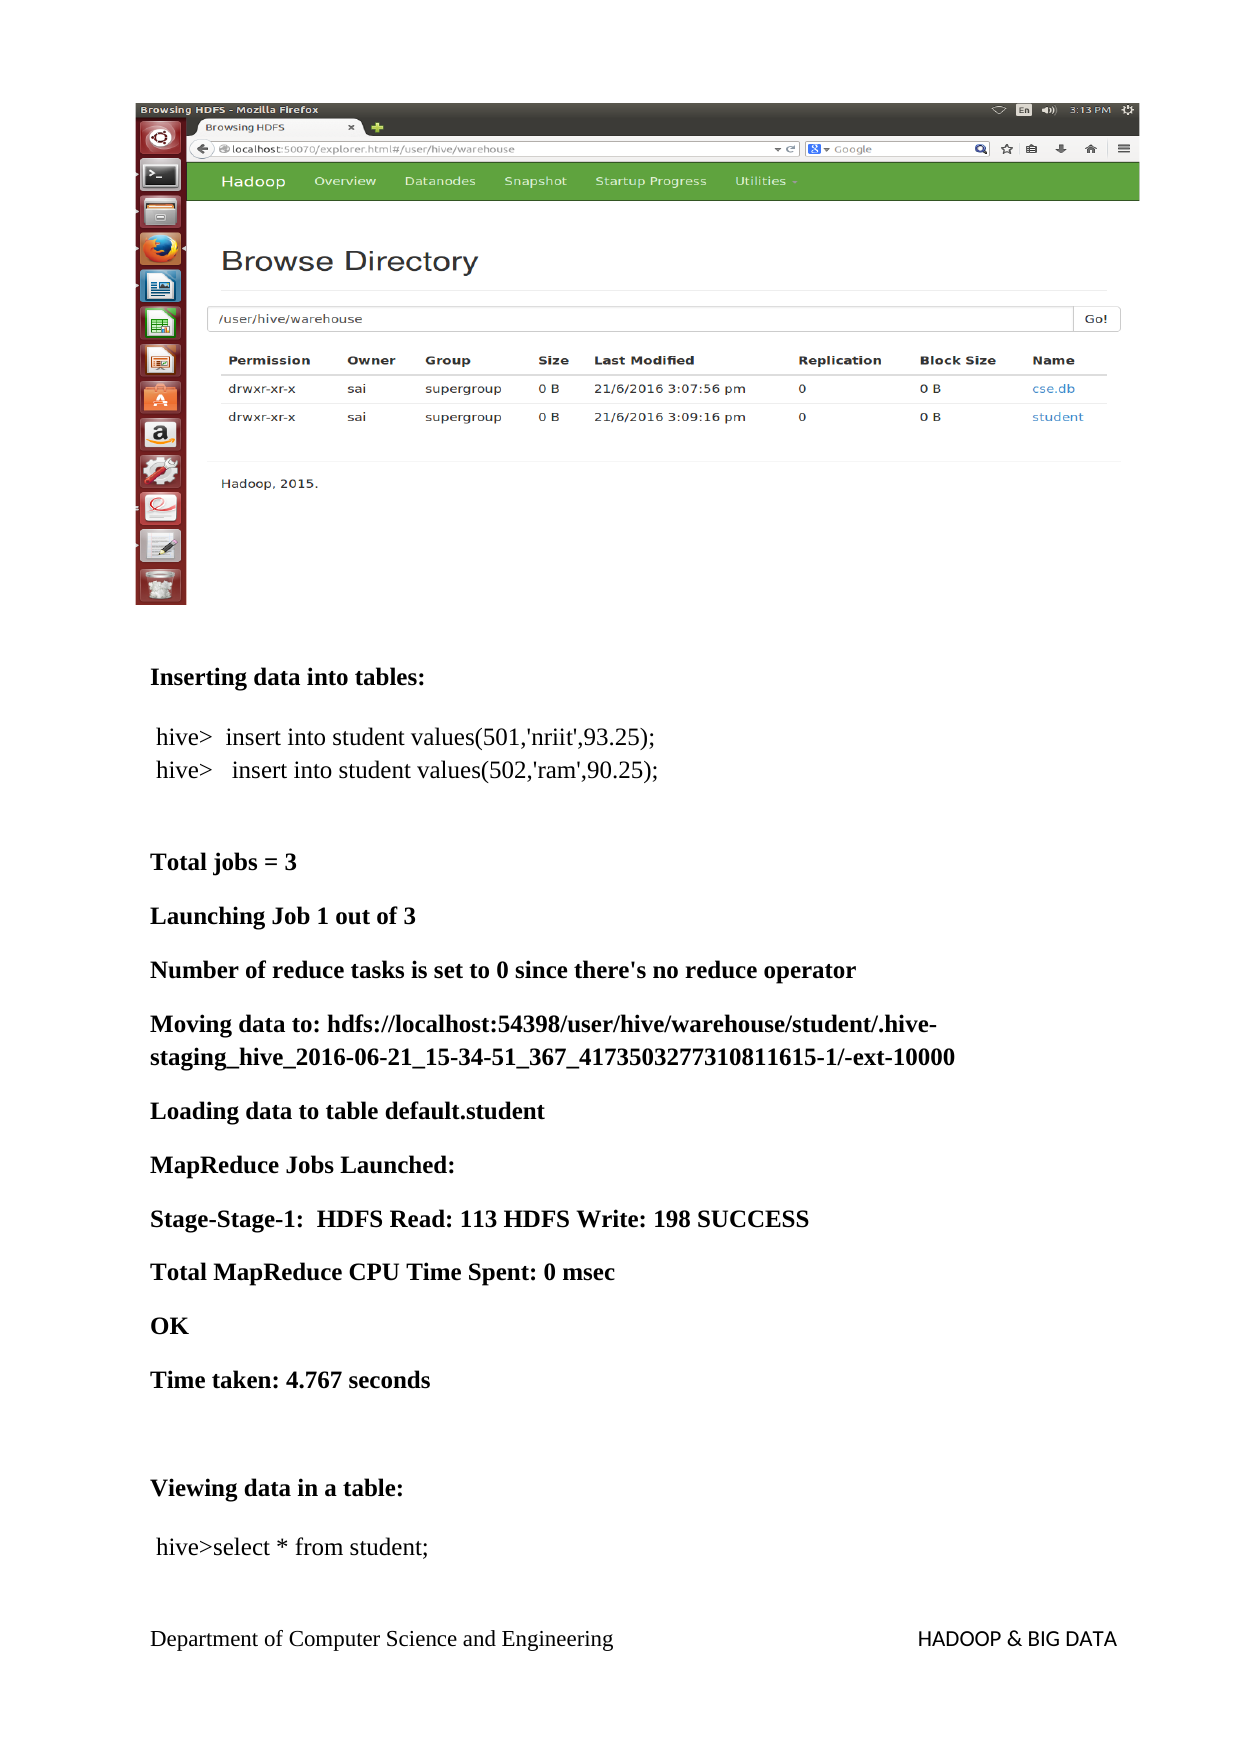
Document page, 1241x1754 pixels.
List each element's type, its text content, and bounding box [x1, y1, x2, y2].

text Number of reduce tasks is set to 0 since there's no reduce operator [150, 955, 1125, 984]
text OK [150, 1311, 1125, 1340]
text Launching Job 1 out of 3 [150, 901, 1125, 930]
table_header hive> insert into student values(501,'nriit',93.25); hive> insert into student values(502,'ram',90.25); [150, 716, 1154, 794]
table_header hive>select * from student; [150, 1527, 1154, 1571]
text Moving data to: hdfs://localhost:54398/user/hive/warehouse/student/.hive-staging_hive_2016-06-21_15-34-51_367_4173503277310811615-1/-ext-10000 [150, 1009, 1125, 1071]
picture [135, 103, 1140, 605]
text Inserting data into tables: [150, 662, 1125, 691]
text Stage-Stage-1: HDFS Read: 113 HDFS Write: 198 SUCCESS [150, 1204, 1125, 1232]
text MapReduce Jobs Launched: [150, 1150, 1125, 1178]
text Total MapReduce CPU Time Spent: 0 msec [150, 1257, 1125, 1286]
text Total jobs = 3 [150, 847, 1125, 876]
text Loading data to table default.student [150, 1096, 1125, 1125]
text Viewing data in a table: [150, 1473, 1125, 1502]
text Time taken: 4.767 seconds [150, 1365, 1125, 1394]
